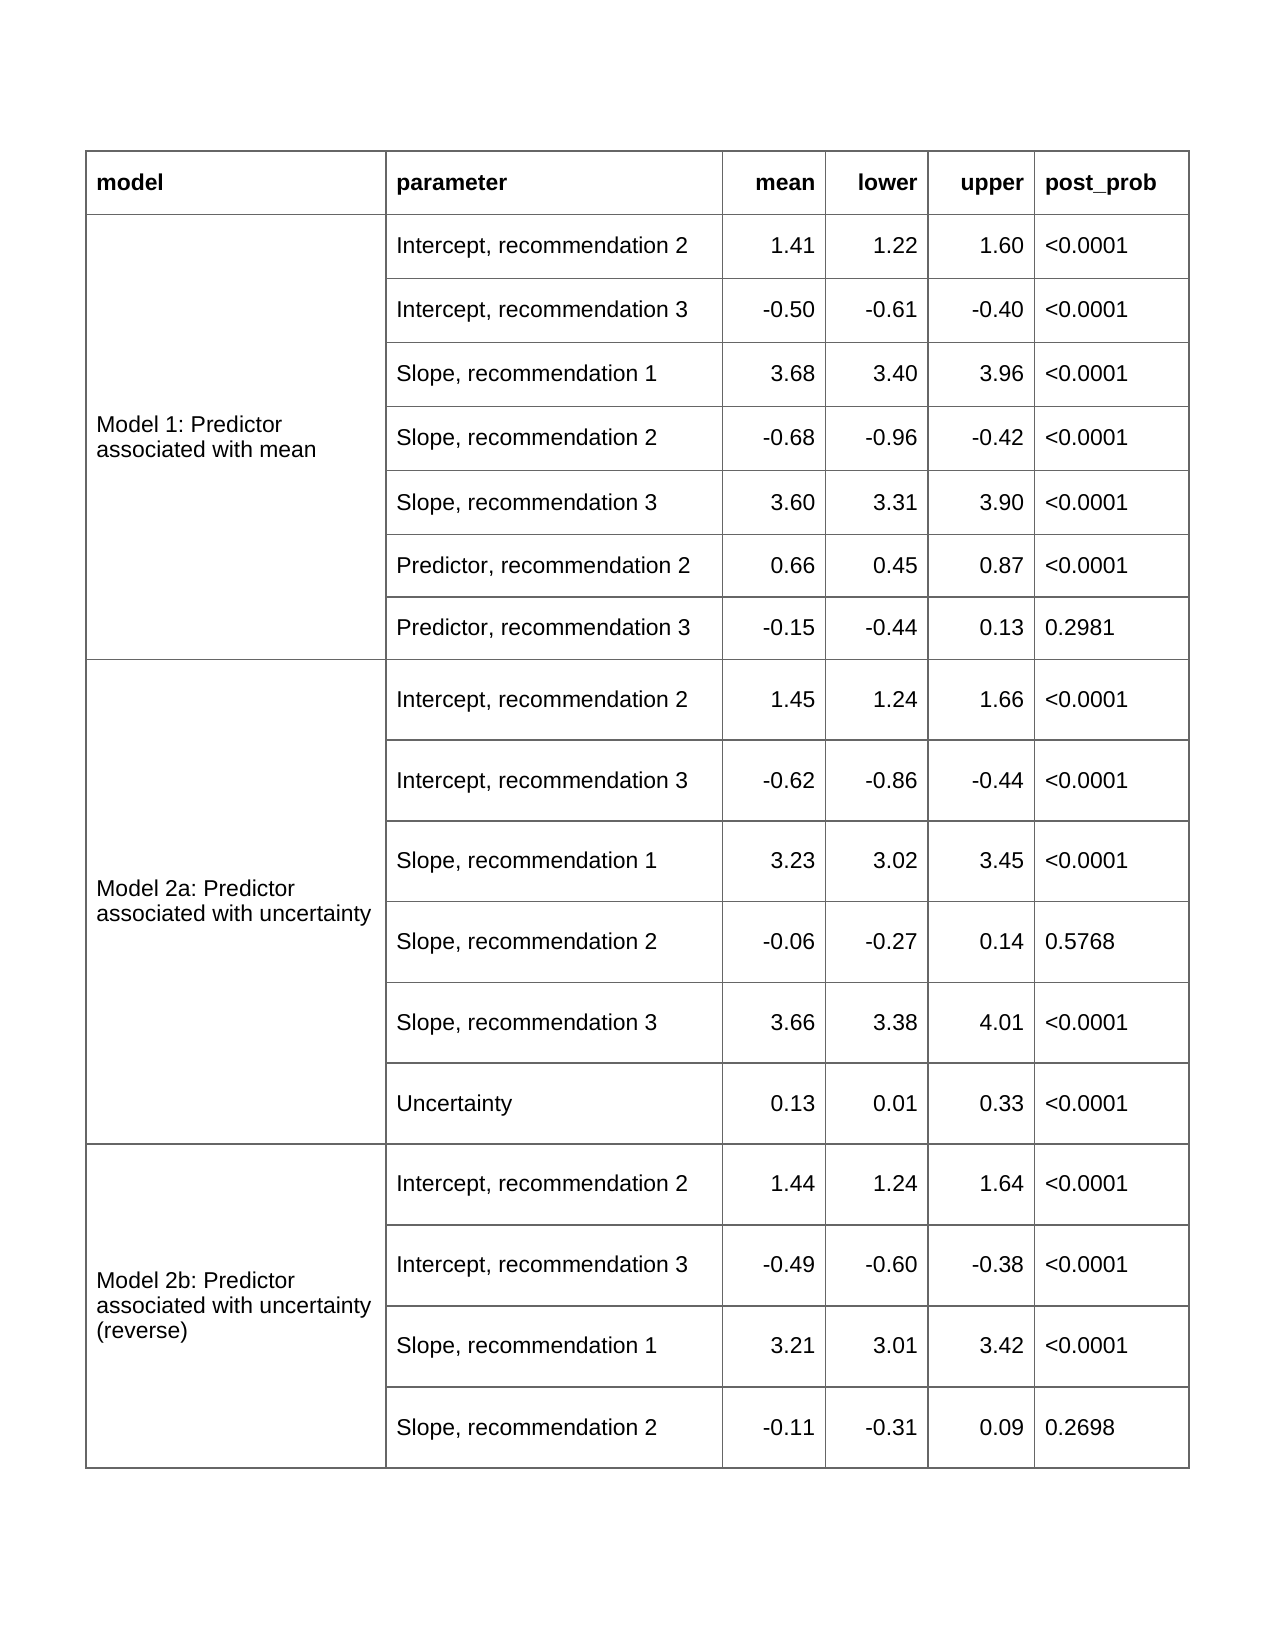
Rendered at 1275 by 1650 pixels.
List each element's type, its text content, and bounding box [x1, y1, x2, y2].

table_cell 3.60 [723, 471, 825, 534]
table_cell 0.5768 [1035, 902, 1188, 982]
table_cell -0.11 [723, 1388, 825, 1467]
table_cell 3.23 [723, 822, 825, 901]
table_cell -0.96 [826, 407, 927, 469]
table_cell 3.66 [723, 983, 825, 1062]
table_cell 1.24 [826, 1145, 927, 1224]
table_cell 0.09 [929, 1388, 1034, 1467]
table_cell Slope, recommendation 3 [387, 471, 722, 534]
table_cell <0.0001 [1035, 660, 1188, 739]
table_cell 1.41 [723, 215, 825, 278]
table_header mean [723, 152, 825, 214]
table_cell 3.21 [723, 1307, 825, 1386]
table_cell 0.14 [929, 902, 1034, 982]
table_cell 3.38 [826, 983, 927, 1062]
table_cell <0.0001 [1035, 215, 1188, 278]
table_cell -0.49 [723, 1226, 825, 1305]
table_cell Intercept, recommendation 3 [387, 1226, 722, 1305]
table_cell 3.90 [929, 471, 1034, 534]
table_cell -0.06 [723, 902, 825, 982]
table_cell 3.01 [826, 1307, 927, 1386]
table_cell -0.68 [723, 407, 825, 469]
table_cell Slope, recommendation 1 [387, 343, 722, 406]
table_cell <0.0001 [1035, 535, 1188, 596]
table_cell -0.86 [826, 741, 927, 820]
table_cell Uncertainty [387, 1064, 722, 1143]
table_cell -0.40 [929, 279, 1034, 341]
table_cell 1.22 [826, 215, 927, 278]
table_cell 0.2698 [1035, 1388, 1188, 1467]
table_cell Slope, recommendation 3 [387, 983, 722, 1062]
table_cell <0.0001 [1035, 1064, 1188, 1143]
table_cell 0.01 [826, 1064, 927, 1143]
table_cell -0.42 [929, 407, 1034, 469]
table_cell <0.0001 [1035, 1145, 1188, 1224]
table_cell Slope, recommendation 1 [387, 822, 722, 901]
table_cell 1.24 [826, 660, 927, 739]
table_cell Model 1: Predictor associated with mean [87, 215, 385, 659]
table_cell Model 2a: Predictor associated with uncertainty [87, 660, 385, 1143]
table_cell -0.60 [826, 1226, 927, 1305]
table_cell 4.01 [929, 983, 1034, 1062]
table_cell Predictor, recommendation 3 [387, 598, 722, 659]
table_cell <0.0001 [1035, 343, 1188, 406]
table_cell 0.45 [826, 535, 927, 596]
table_cell 1.64 [929, 1145, 1034, 1224]
table_cell -0.27 [826, 902, 927, 982]
table_cell -0.38 [929, 1226, 1034, 1305]
table_cell 0.13 [929, 598, 1034, 659]
table_cell Slope, recommendation 1 [387, 1307, 722, 1386]
table_cell 3.42 [929, 1307, 1034, 1386]
table_cell <0.0001 [1035, 741, 1188, 820]
table_cell 0.13 [723, 1064, 825, 1143]
table_cell Slope, recommendation 2 [387, 902, 722, 982]
table_cell Predictor, recommendation 2 [387, 535, 722, 596]
table_cell 1.44 [723, 1145, 825, 1224]
table_cell <0.0001 [1035, 279, 1188, 341]
table_cell <0.0001 [1035, 407, 1188, 469]
table_cell Intercept, recommendation 3 [387, 741, 722, 820]
table_cell 3.96 [929, 343, 1034, 406]
table_cell Slope, recommendation 2 [387, 407, 722, 469]
table_cell 0.87 [929, 535, 1034, 596]
table_header lower [826, 152, 927, 214]
table_cell 1.66 [929, 660, 1034, 739]
table_cell 3.02 [826, 822, 927, 901]
table_cell 3.68 [723, 343, 825, 406]
table_cell -0.62 [723, 741, 825, 820]
table_cell 1.60 [929, 215, 1034, 278]
table_cell 0.33 [929, 1064, 1034, 1143]
table_cell <0.0001 [1035, 983, 1188, 1062]
table_header upper [929, 152, 1034, 214]
table_cell -0.44 [826, 598, 927, 659]
table_cell 1.45 [723, 660, 825, 739]
table_cell 3.45 [929, 822, 1034, 901]
table_cell -0.31 [826, 1388, 927, 1467]
table_cell -0.61 [826, 279, 927, 341]
table_cell -0.15 [723, 598, 825, 659]
table_cell 0.66 [723, 535, 825, 596]
table_cell <0.0001 [1035, 822, 1188, 901]
table_header model [87, 152, 385, 214]
table_cell <0.0001 [1035, 1226, 1188, 1305]
table_cell -0.50 [723, 279, 825, 341]
table_cell <0.0001 [1035, 1307, 1188, 1386]
table_cell Intercept, recommendation 2 [387, 660, 722, 739]
table_cell 3.40 [826, 343, 927, 406]
table_cell -0.44 [929, 741, 1034, 820]
table_cell Model 2b: Predictor associated with uncertainty (reverse) [87, 1145, 385, 1467]
table_cell Intercept, recommendation 2 [387, 215, 722, 278]
table_cell Intercept, recommendation 3 [387, 279, 722, 341]
table_header parameter [387, 152, 722, 214]
table_cell 3.31 [826, 471, 927, 534]
table_cell Intercept, recommendation 2 [387, 1145, 722, 1224]
table_cell Slope, recommendation 2 [387, 1388, 722, 1467]
table_header post_prob [1035, 152, 1188, 214]
table_cell <0.0001 [1035, 471, 1188, 534]
table_cell 0.2981 [1035, 598, 1188, 659]
